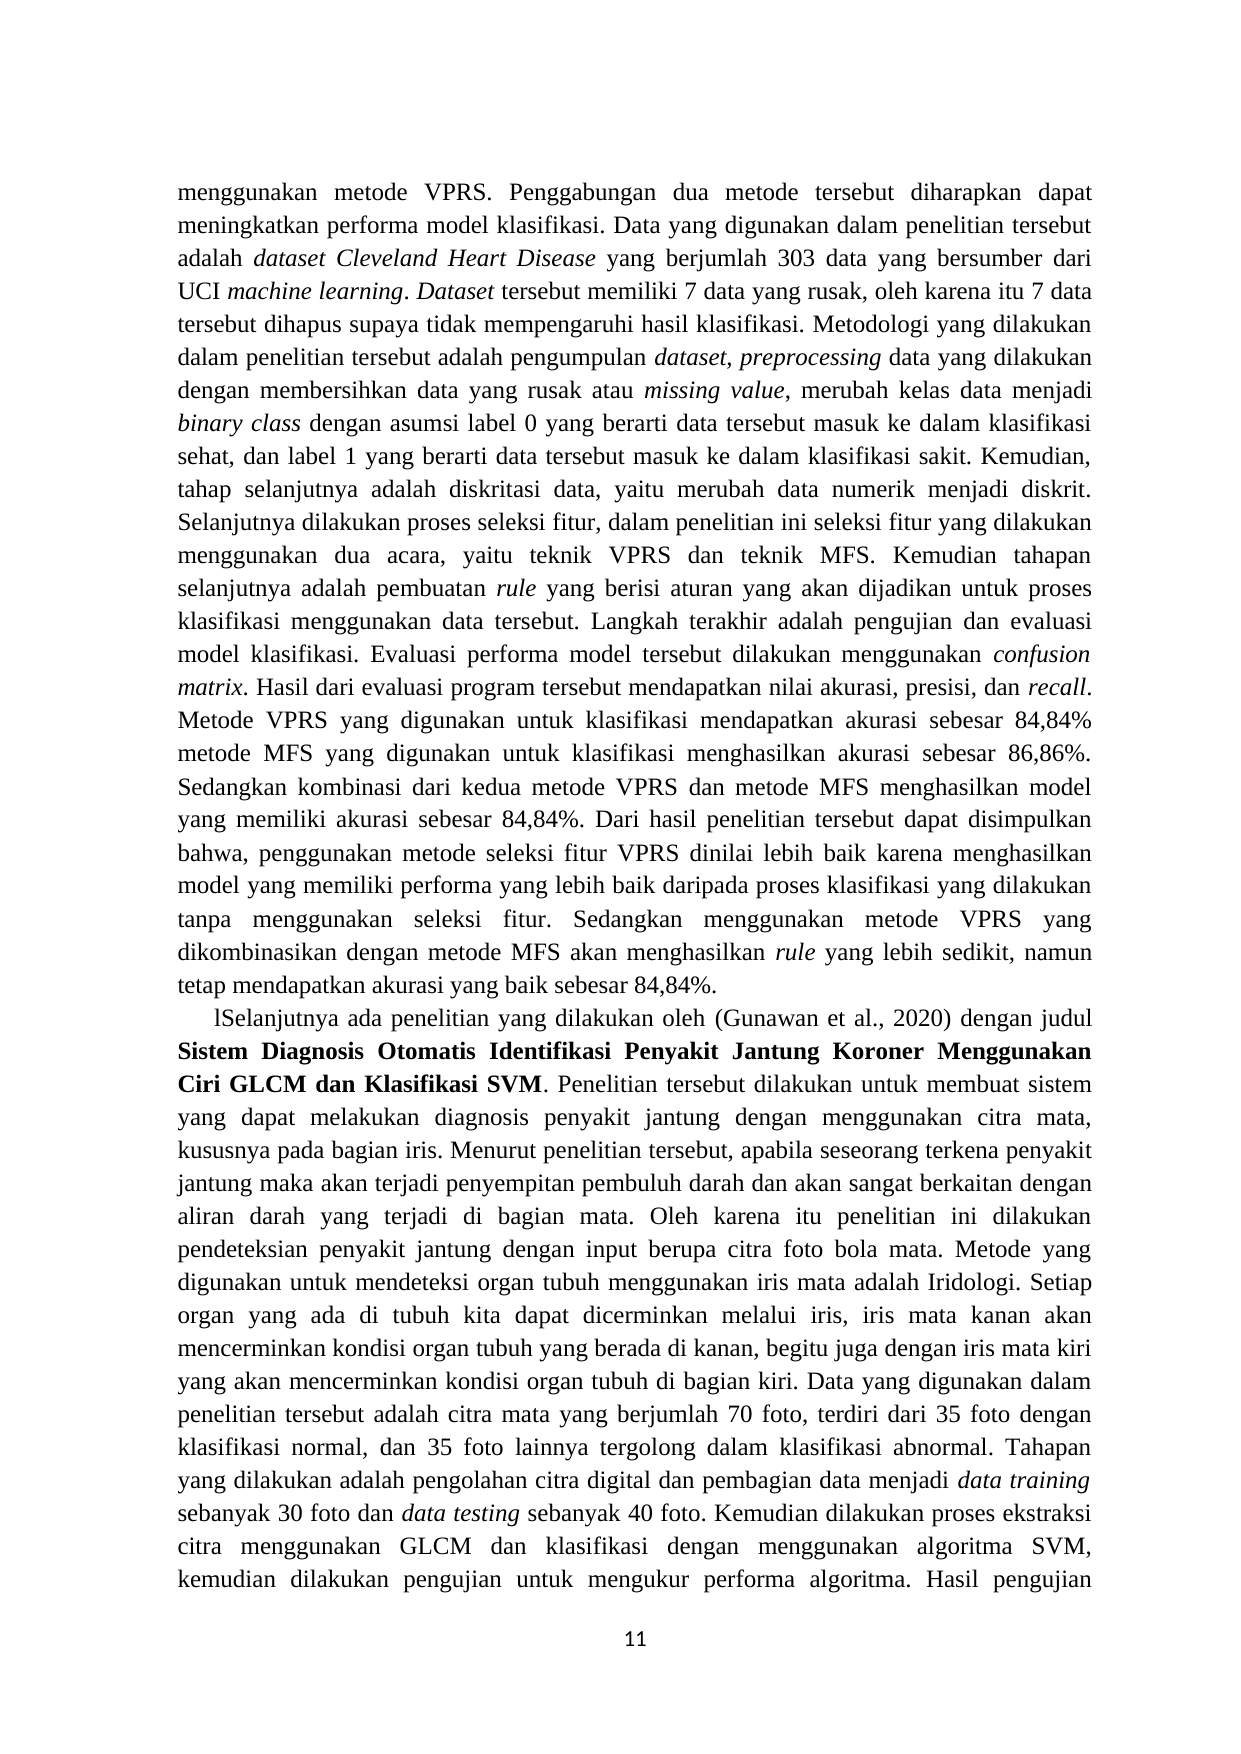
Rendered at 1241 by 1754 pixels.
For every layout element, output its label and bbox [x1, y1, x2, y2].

list [177, 177, 1092, 998]
list [177, 1003, 1092, 1593]
